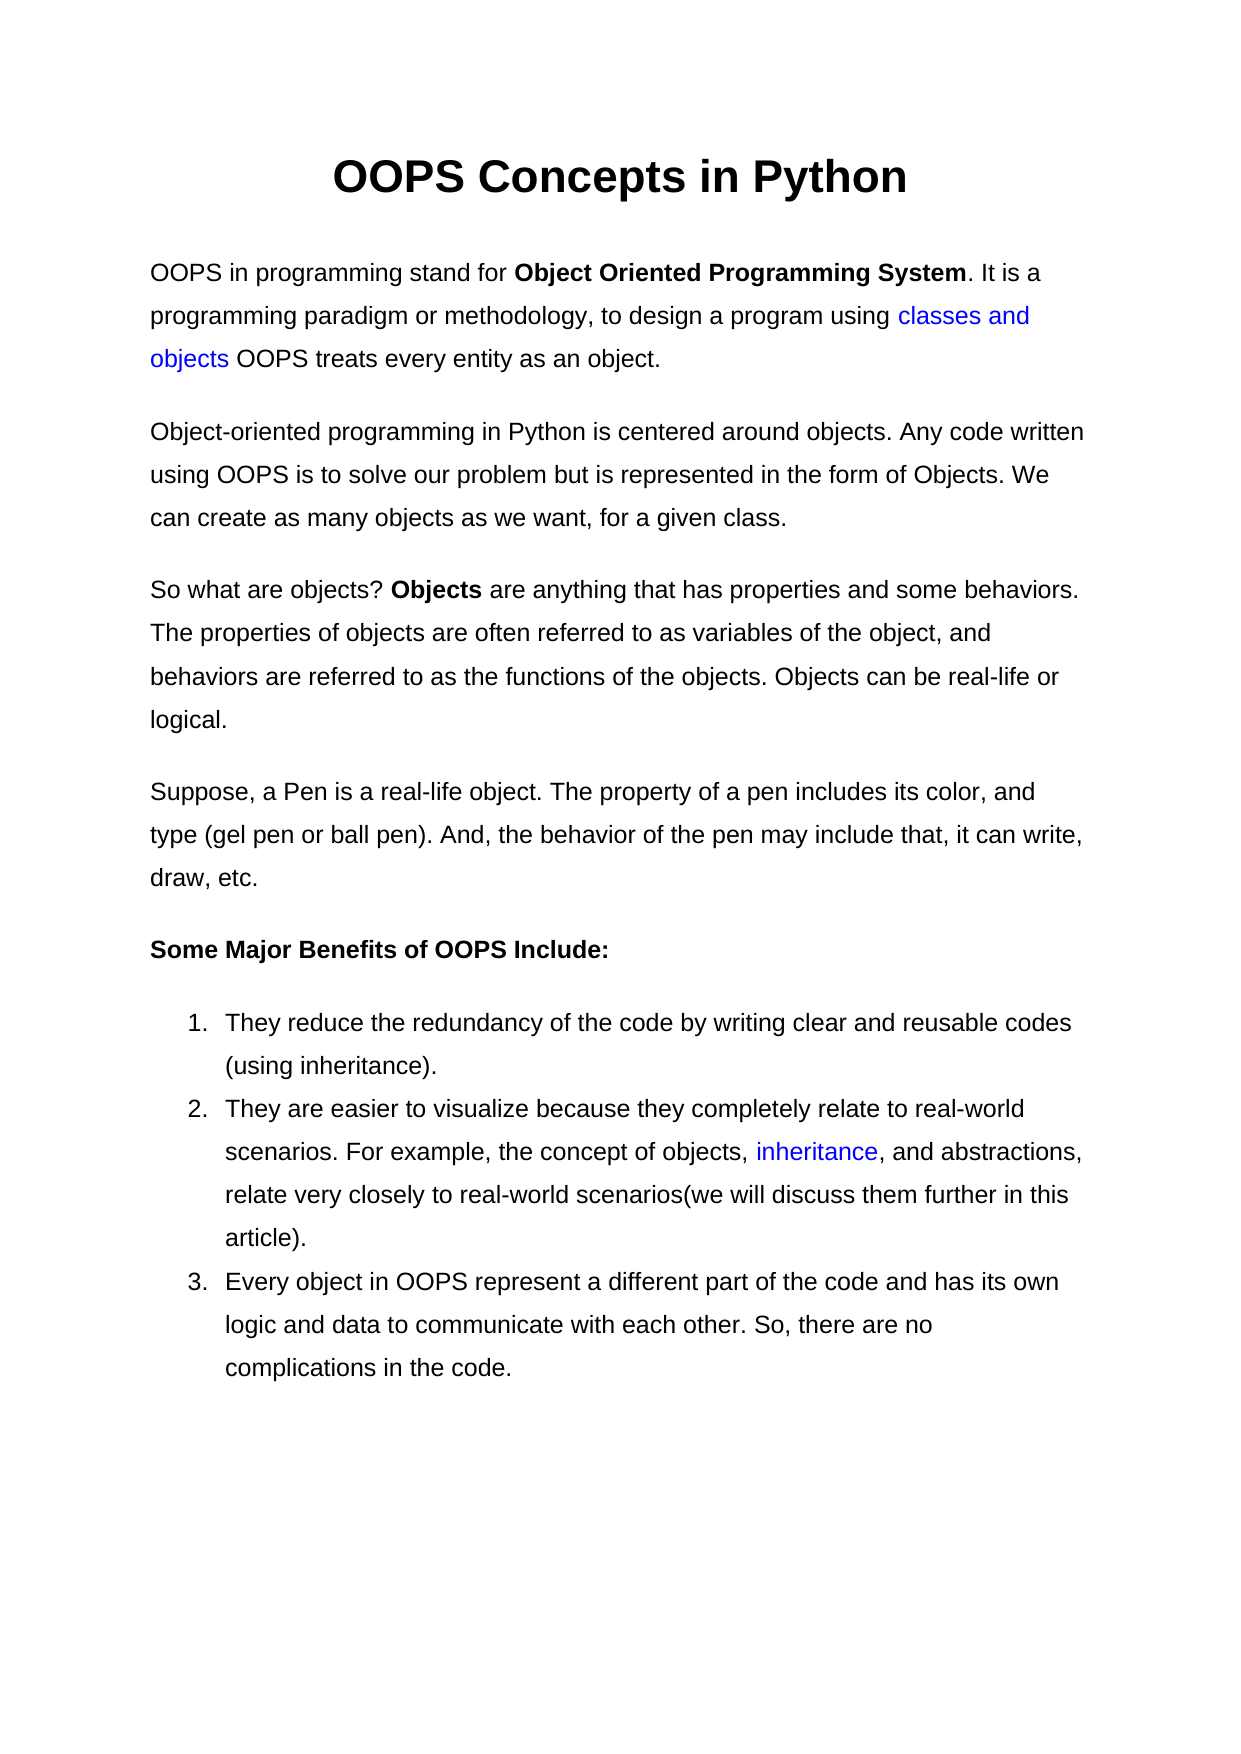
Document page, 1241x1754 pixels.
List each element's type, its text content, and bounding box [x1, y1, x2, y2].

text OOPS Concepts in Python [150, 150, 1090, 203]
list Every object in OOPS represent a different part of the code and has its own logic and data to communicate with each other. So, there are no complications in the code. [187, 1267, 1090, 1382]
list They are easier to visualize because they completely relate to real-world scenarios. For example, the concept of objects, inheritance, and abstractions, relate very closely to real-world scenarios(we will discuss them further in this article). [187, 1094, 1090, 1252]
text Object-oriented programming in Python is centered around objects. Any code written using OOPS is to solve our problem but is represented in the form of Objects. We can create as many objects as we want, for a given class. [150, 417, 1090, 532]
text Some Major Benefits of OOPS Include: [150, 936, 1090, 964]
text OOPS in programming stand for Object Oriented Programming System. It is a programming paradigm or methodology, to design a program using classes and objects OOPS treats every entity as an object. [150, 258, 1090, 373]
text Suppose, a Pen is a real-life object. The property of a pen includes its color, and type (gel pen or ball pen). And, the behavior of the pen may include that, it can write, draw, etc. [150, 777, 1090, 892]
text So what are objects? Objects are anything that has properties and some behaviors. The properties of objects are often referred to as variables of the object, and behaviors are referred to as the functions of the objects. Objects can be real-life or logical. [150, 575, 1090, 733]
list They reduce the redundancy of the code by writing clear and reusable codes (using inheritance). [187, 1008, 1090, 1080]
